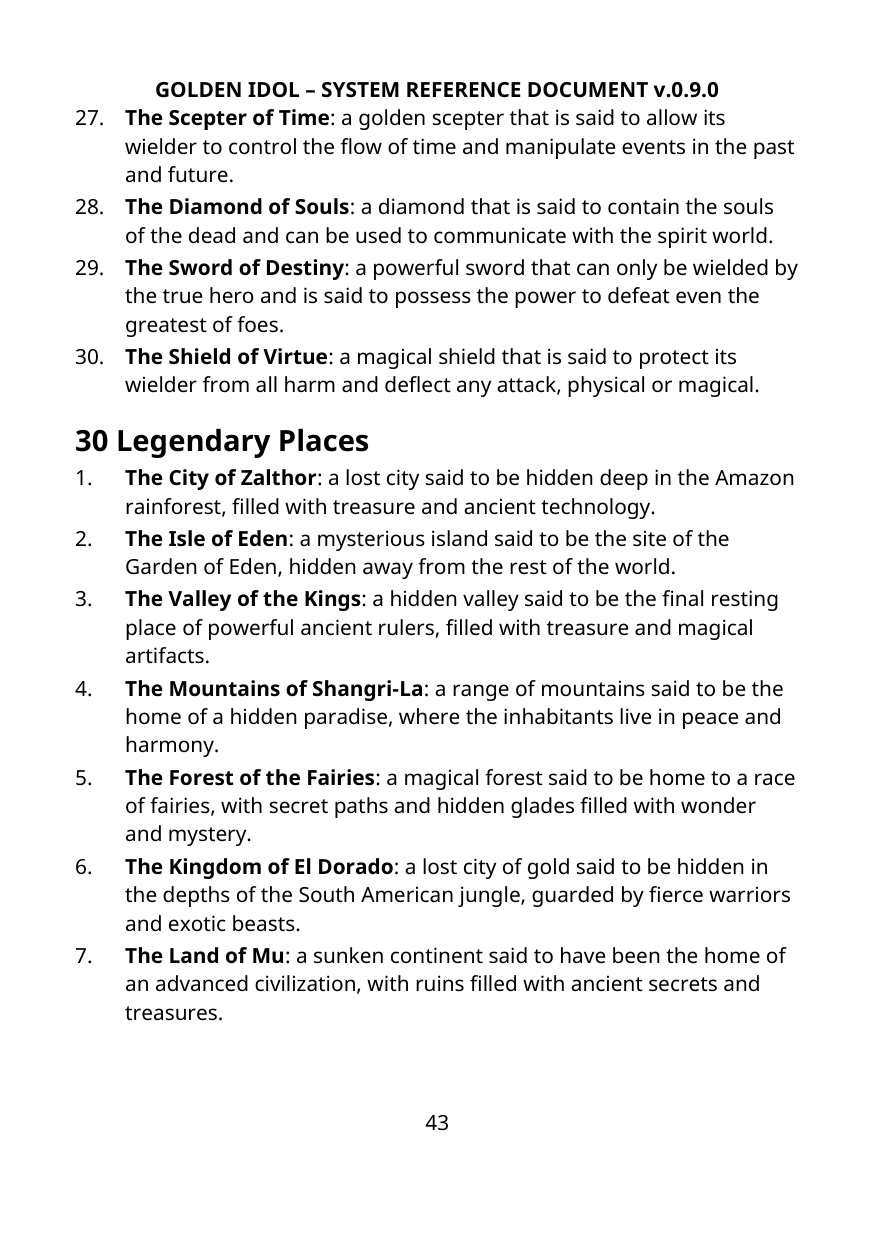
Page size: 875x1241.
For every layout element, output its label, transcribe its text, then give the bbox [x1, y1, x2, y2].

list The Isle of Eden: a mysterious island said to be the site of the Garden of Eden, hidden away from the rest of the world. [75, 524, 799, 581]
subtitle 30 Legendary Places [75, 420, 799, 459]
list The Diamond of Souls: a diamond that is said to contain the souls of the dead and can be used to communicate with the spirit world. [75, 192, 799, 249]
list The Valley of the Kings: a hidden valley said to be the final resting place of powerful ancient rulers, filled with treasure and magical artifacts. [75, 584, 799, 670]
list The Shield of Virtue: a magical shield that is said to protect its wielder from all harm and deflect any attack, physical or magical. [75, 342, 799, 399]
list The Kingdom of El Dorado: a lost city of gold said to be hidden in the depths of the South American jungle, guarded by fierce warriors and exotic beasts. [75, 852, 799, 937]
list The Land of Mu: a sunken continent said to have been the home of an advanced civilization, with ruins filled with ancient secrets and treasures. [75, 941, 799, 1026]
list The Forest of the Fairies: a magical forest said to be home to a race of fairies, with secret paths and hidden glades filled with wonder and mystery. [75, 763, 799, 848]
list The City of Zalthor: a lost city said to be hidden deep in the Amazon rainforest, filled with treasure and ancient technology. [75, 463, 799, 520]
list The Scepter of Time: a golden scepter that is said to allow its wielder to control the flow of time and manipulate events in the past and future. [75, 103, 799, 189]
list The Mountains of Shangri-La: a range of mountains said to be the home of a hidden paradise, where the inhabitants live in peace and harmony. [75, 674, 799, 759]
list The Sword of Destiny: a powerful sword that can only be wielded by the true hero and is said to possess the power to defeat even the greatest of foes. [75, 253, 799, 338]
